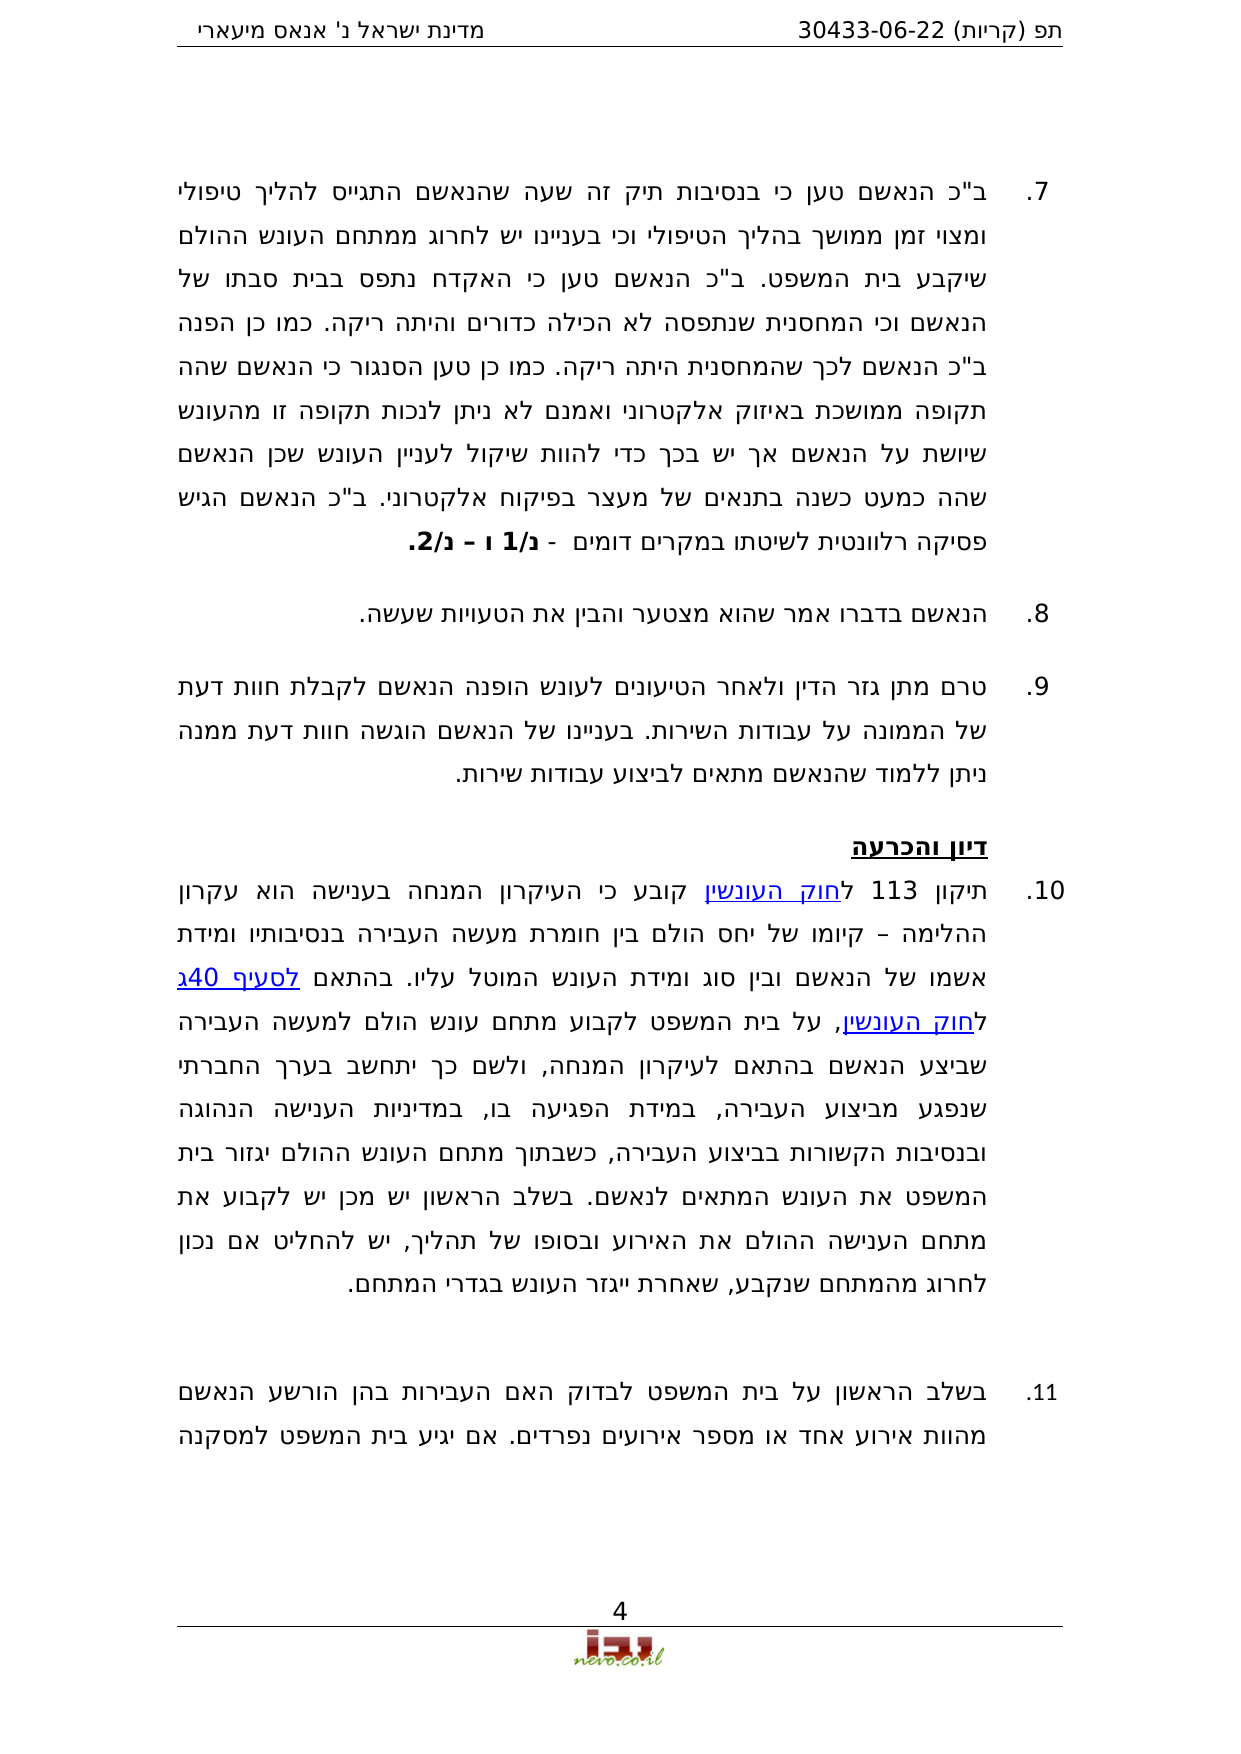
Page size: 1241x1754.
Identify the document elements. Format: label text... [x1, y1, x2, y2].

list דיון והכרעה [177, 832, 988, 861]
list טרם מתן גזר הדין ולאחר הטיעונים לעונש הופנה הנאשם לקבלת חוות דעת של הממונה על עבודות השירות. בעניינו של הנאשם הוגשה חוות דעת ממנה ניתן ללמוד שהנאשם מתאים לביצוע עבודות שירות. [177, 672, 1026, 789]
list תיקון 113 לחוק העונשין קובע כי העיקרון המנחה בענישה הוא עקרון ההלימה – קיומו של יחס הולם בין חומרת מעשה העבירה בנסיבותיו ומידת אשמו של הנאשם ובין סוג ומידת העונש המוטל עליו. בהתאם לסעיף 40ג לחוק העונשין, על בית המשפט לקבוע מתחם עונש הולם למעשה העבירה שביצע הנאשם בהתאם לעיקרון המנחה, ולשם כך יתחשב בערך החברתי שנפגע מביצוע העבירה, במידת הפגיעה בו, במדיניות הענישה הנהוגה ובנסיבות הקשורות בביצוע העבירה, כשבתוך מתחם העונש ההולם יגזור בית המשפט את העונש המתאים לנאשם. בשלב הראשון יש מכן יש לקבוע את מתחם הענישה ההולם את האירוע ובסופו של תהליך, יש להחליט אם נכון לחרוג מהמתחם שנקבע, שאחרת ייגזר העונש בגדרי המתחם. [177, 876, 1026, 1299]
picture [574, 1629, 666, 1667]
list הנאשם בדברו אמר שהוא מצטער והבין את הטעויות שעשה. [177, 600, 1026, 629]
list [177, 1376, 1026, 1450]
list ב"כ הנאשם טען כי בנסיבות תיק זה שעה שהנאשם התגייס להליך טיפולי ומצוי זמן ממושך בהליך הטיפולי וכי בעניינו יש לחרוג ממתחם העונש ההולם שיקבע בית המשפט. ב"כ הנאשם טען כי האקדח נתפס בבית סבתו של הנאשם וכי המחסנית שנתפסה לא הכילה כדורים והיתה ריקה. כמו כן הפנה ב"כ הנאשם לכך שהמחסנית היתה ריקה. כמו כן טען הסנגור כי הנאשם שהה תקופה ממושכת באיזוק אלקטרוני ואמנם לא ניתן לנכות תקופה זו מהעונש שיושת על הנאשם אך יש בכך כדי להוות שיקול לעניין העונש שכן הנאשם שהה כמעט כשנה בתנאים של מעצר בפיקוח אלקטרוני. ב"כ הנאשם הגיש פסיקה רלוונטית לשיטתו במקרים דומים - נ/1 ו – נ/2. [177, 177, 1026, 556]
